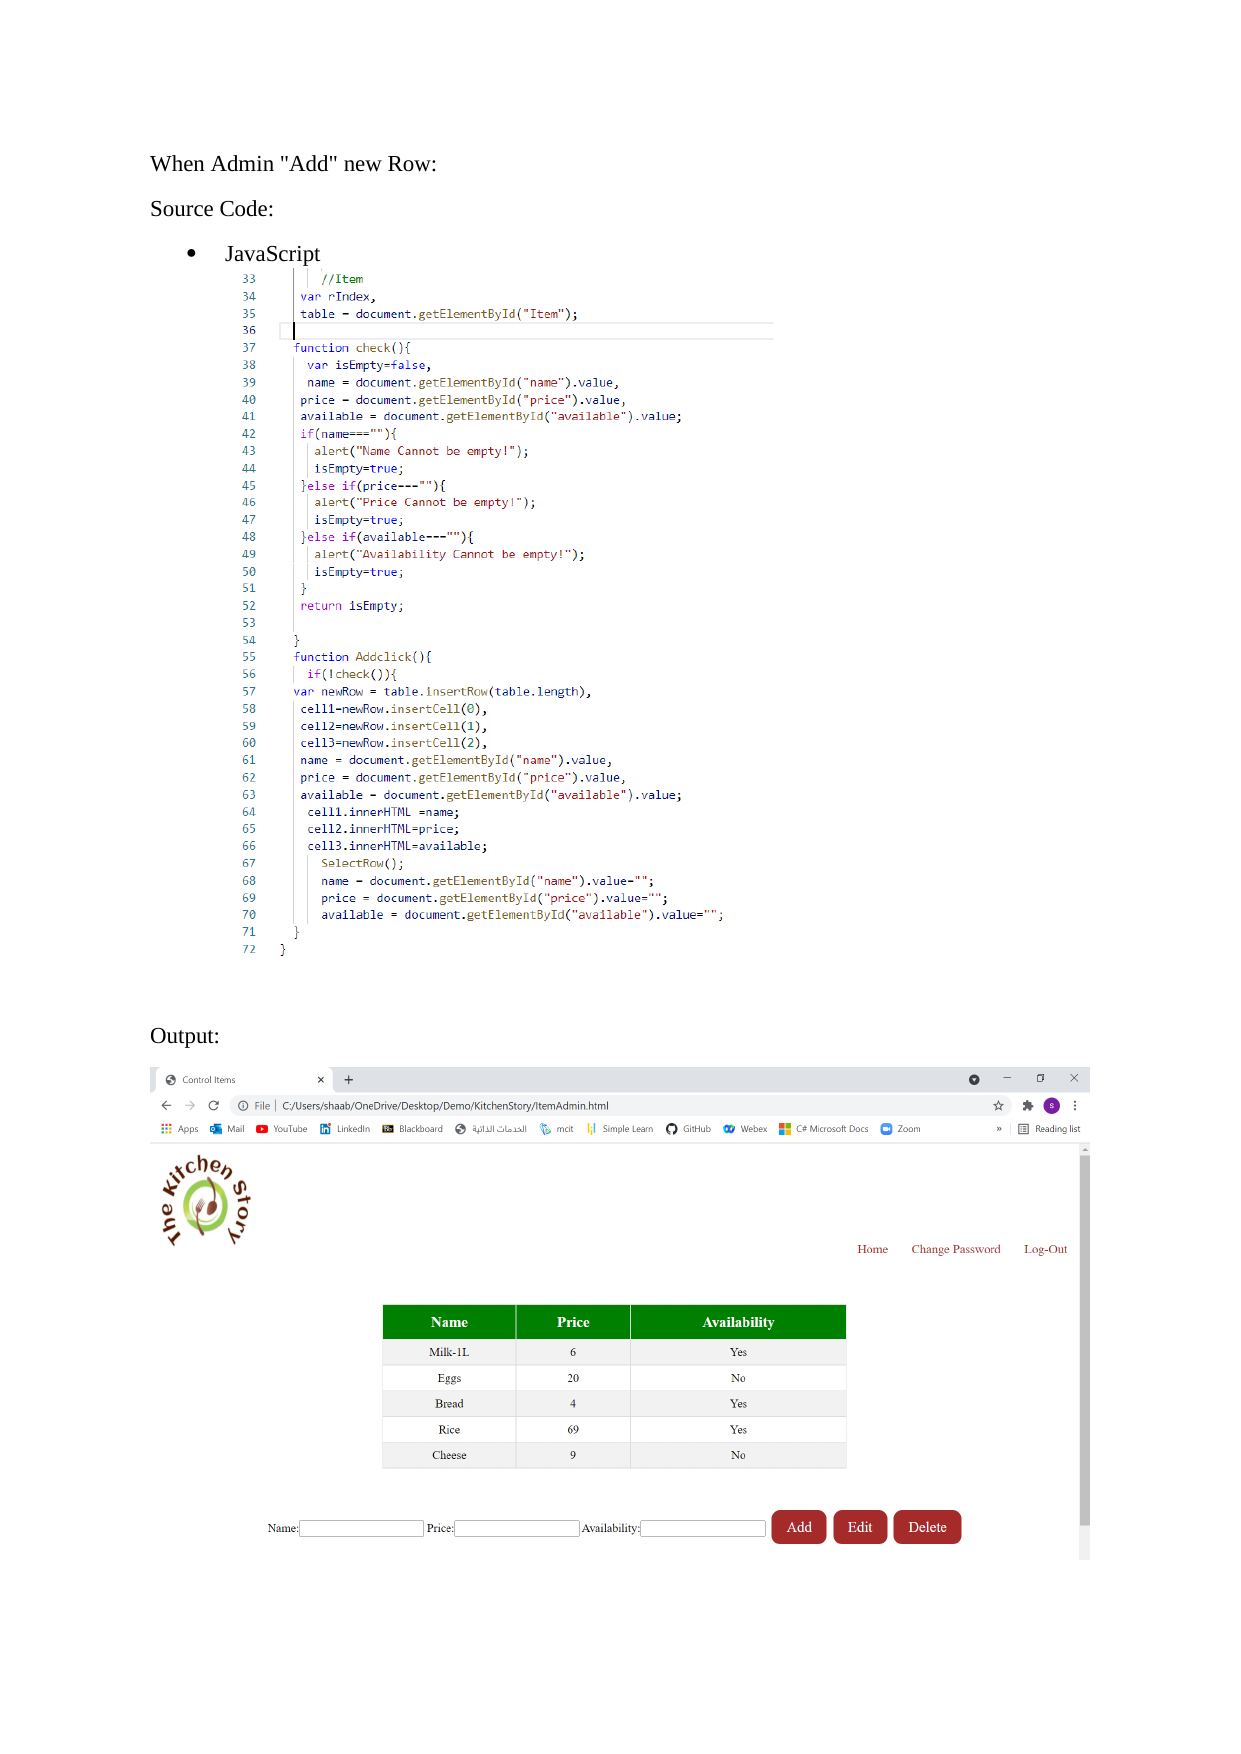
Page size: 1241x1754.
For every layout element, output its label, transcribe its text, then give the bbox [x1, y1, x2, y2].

text Output: [150, 1023, 1090, 1049]
text When Admin "Add" new Row: [150, 150, 1090, 176]
list JavaScript [187, 240, 1090, 267]
picture [225, 268, 774, 959]
picture [150, 1067, 1090, 1560]
text Source Code: [150, 195, 1090, 221]
